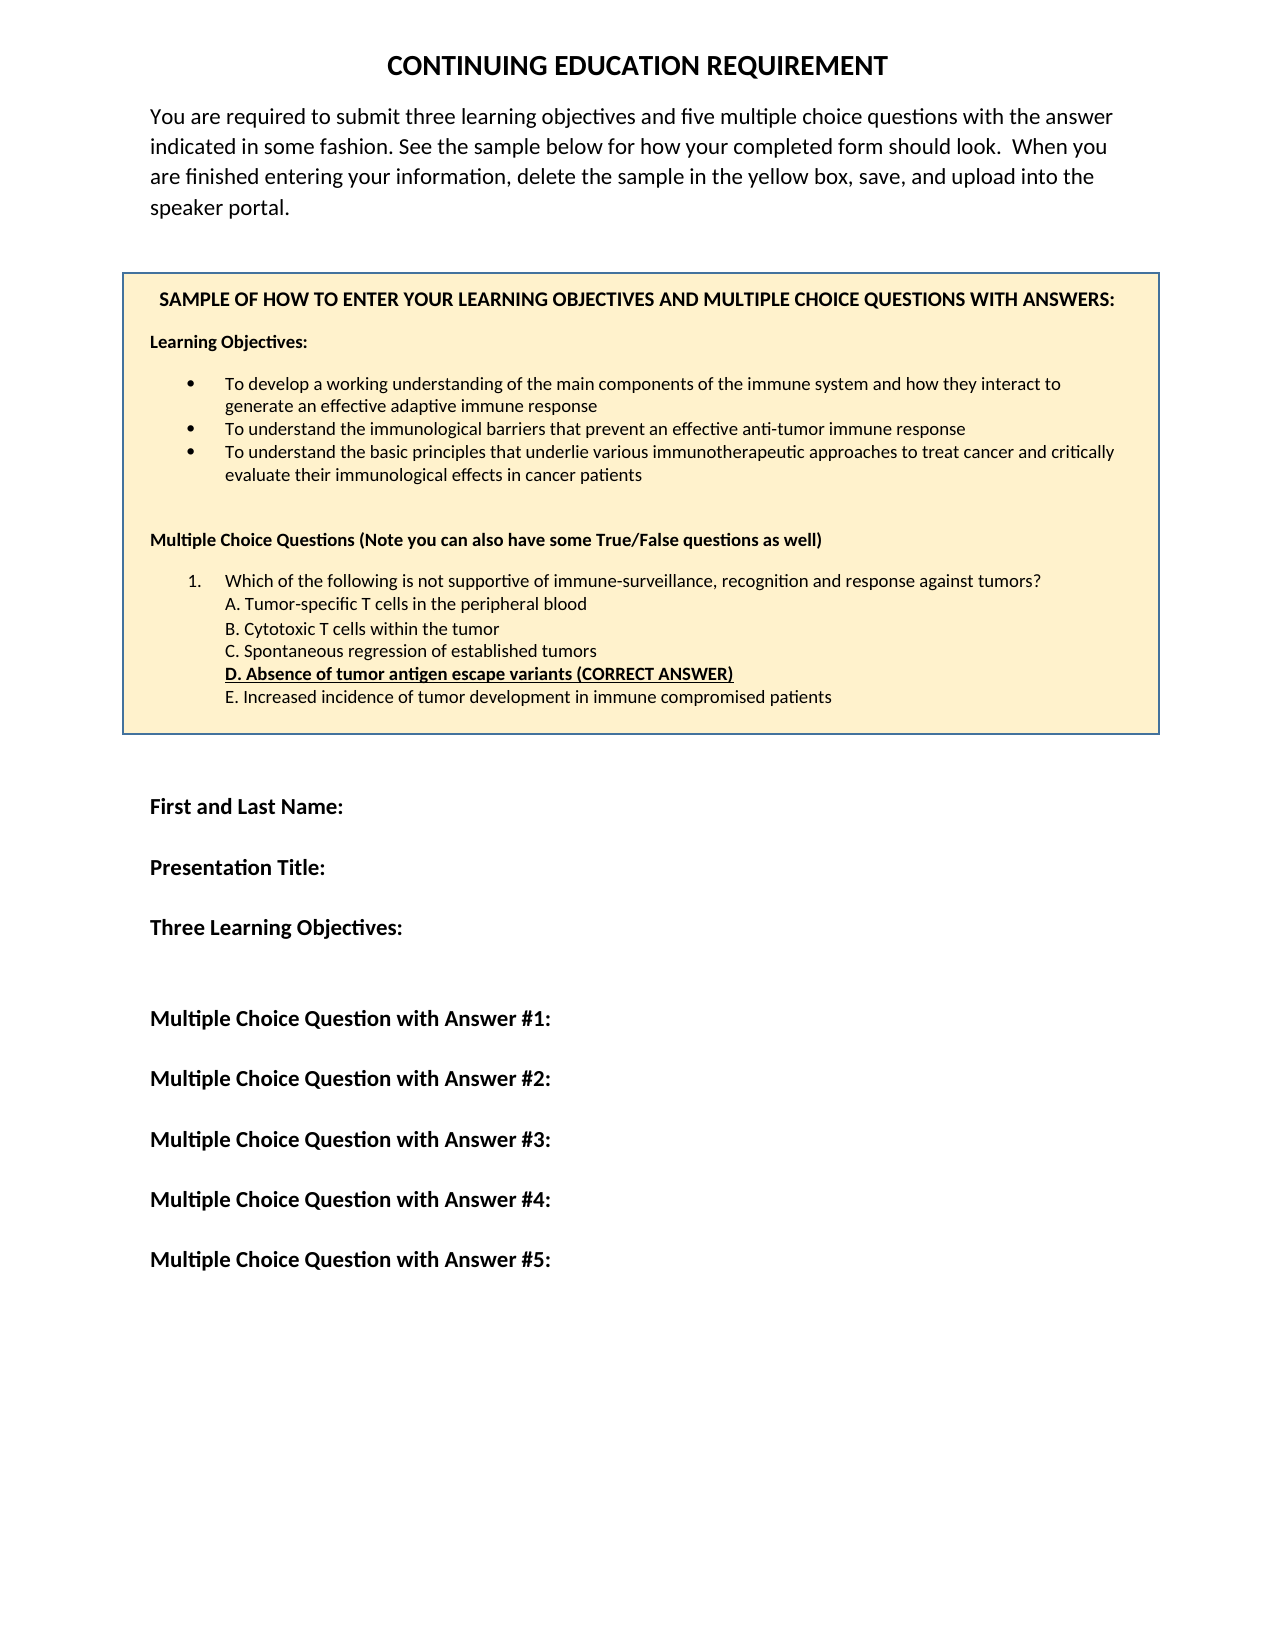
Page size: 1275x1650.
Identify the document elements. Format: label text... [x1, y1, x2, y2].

text CONTINUING EDUCATION REQUIREMENT [150, 47, 1125, 82]
text A. Tumor-specific T cells in the peripheral blood [187, 592, 1125, 615]
text SAMPLE OF HOW TO ENTER YOUR LEARNING OBJECTIVES AND MULTIPLE CHOICE QUESTIONS WITH ANSWERS: [150, 286, 1125, 312]
list E. Increased incidence of tumor development in immune compromised patients [225, 685, 1125, 708]
text Multiple Choice Question with Answer #2: [150, 1064, 1125, 1092]
list Which of the following is not supportive of immune-surveillance, recognition and response against tumors? [187, 569, 1125, 592]
list B. Cytotoxic T cells within the tumor [225, 617, 1125, 639]
text First and Last Name: [150, 792, 1125, 820]
list D. Absence of tumor antigen escape variants (CORRECT ANSWER) [225, 662, 1125, 685]
text Multiple Choice Question with Answer #1: [150, 1004, 1125, 1032]
text Three Learning Objectives: [150, 913, 1125, 941]
text Presentation Title: [150, 853, 1125, 881]
list To understand the immunological barriers that prevent an effective anti-tumor immune response [187, 418, 1125, 441]
text Multiple Choice Question with Answer #3: [150, 1125, 1125, 1153]
list To understand the basic principles that underlie various immunotherapeutic approaches to treat cancer and critically evaluate their immunological effects in cancer patients [187, 441, 1125, 486]
text Multiple Choice Questions (Note you can also have some True/False questions as well) [150, 528, 1125, 551]
text Multiple Choice Question with Answer #4: [150, 1185, 1125, 1213]
text You are required to submit three learning objectives and five multiple choice questions with the answer indicated in some fashion. See the sample below for how your completed form should look. When you are finished entering your information, delete the sample in the yellow box, save, and upload into the speaker portal. [150, 102, 1125, 221]
list C. Spontaneous regression of established tumors [225, 639, 1125, 662]
list To develop a working understanding of the main components of the immune system and how they interact to generate an effective adaptive immune response [187, 372, 1125, 418]
text Learning Objectives: [150, 330, 1125, 353]
text Multiple Choice Question with Answer #5: [150, 1246, 1125, 1273]
